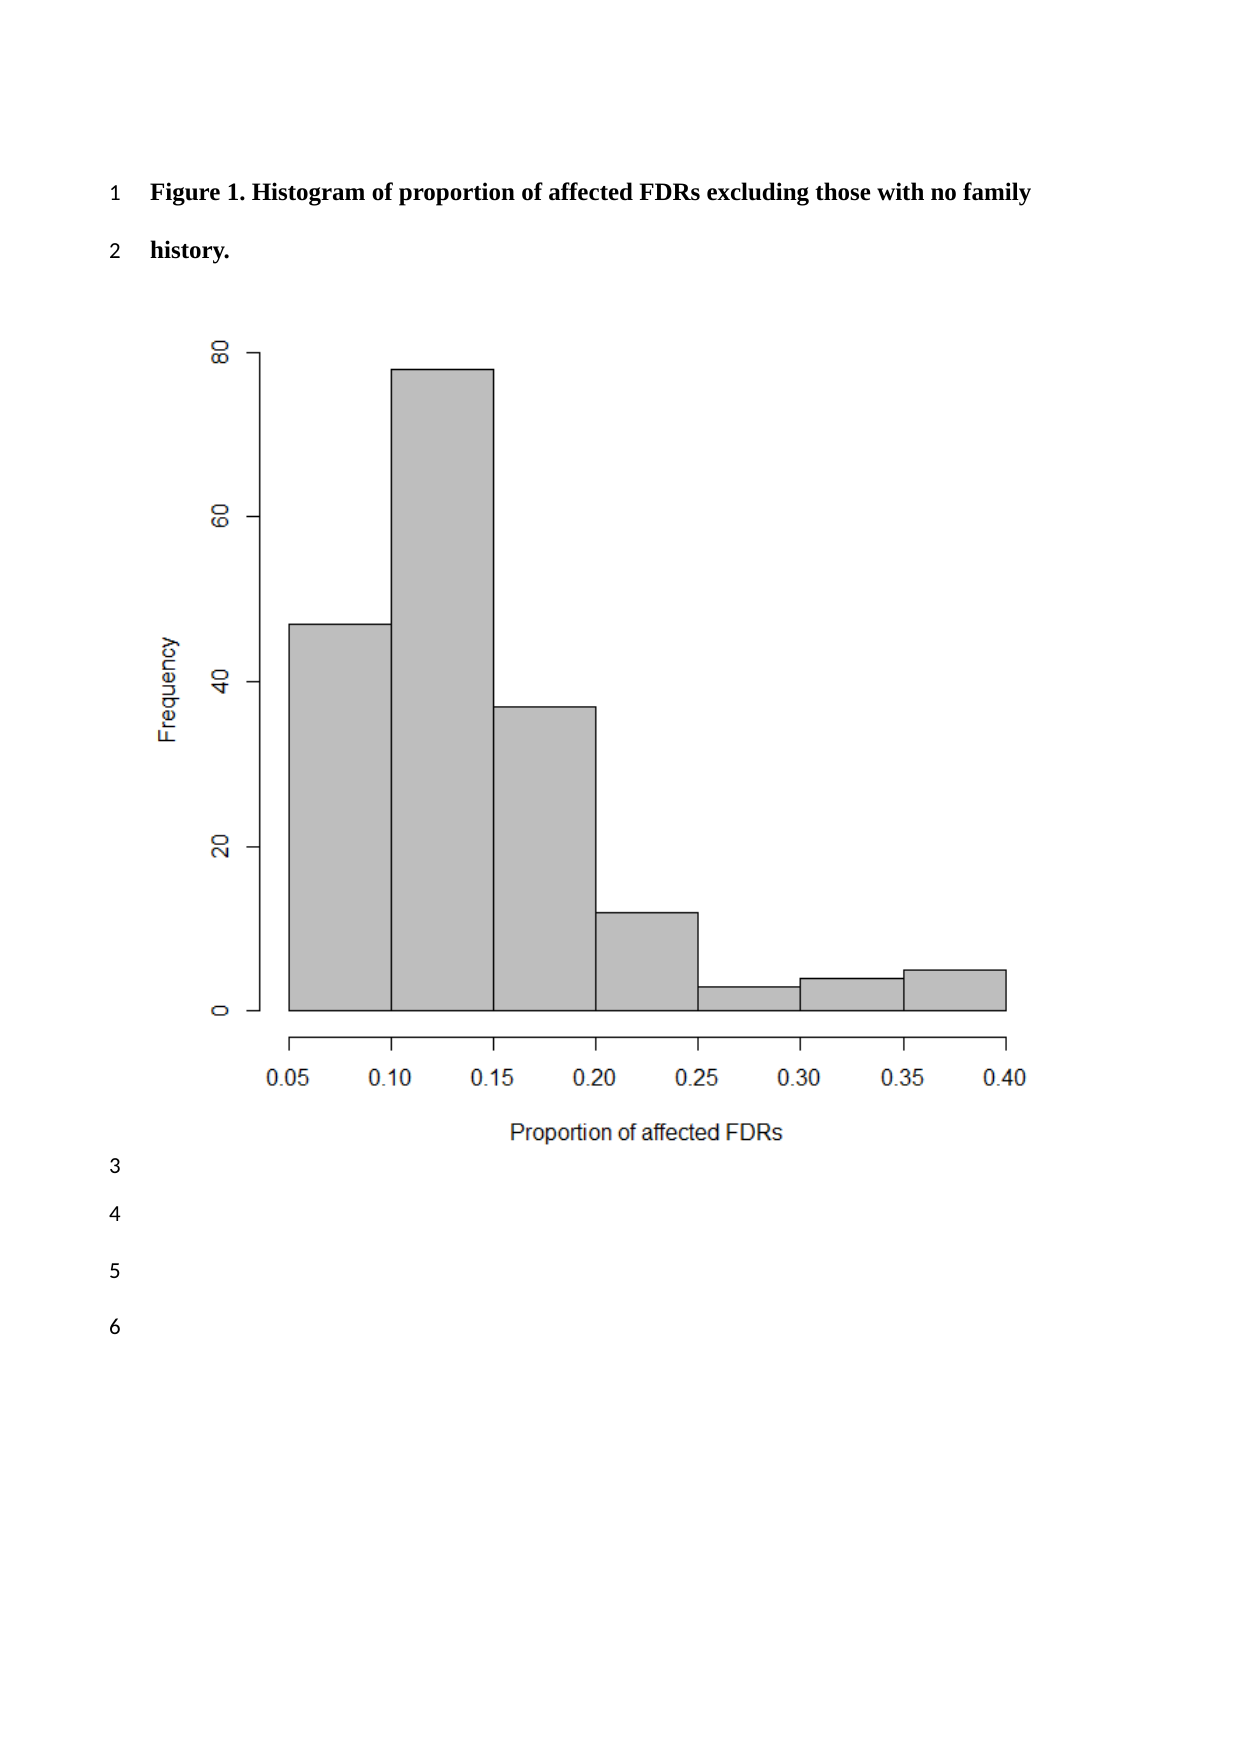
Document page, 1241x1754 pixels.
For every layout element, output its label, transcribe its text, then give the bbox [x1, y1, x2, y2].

text Figure 1. Histogram of proportion of affected FDRs excluding those with no family history. [150, 177, 1090, 263]
picture [150, 292, 1091, 1174]
